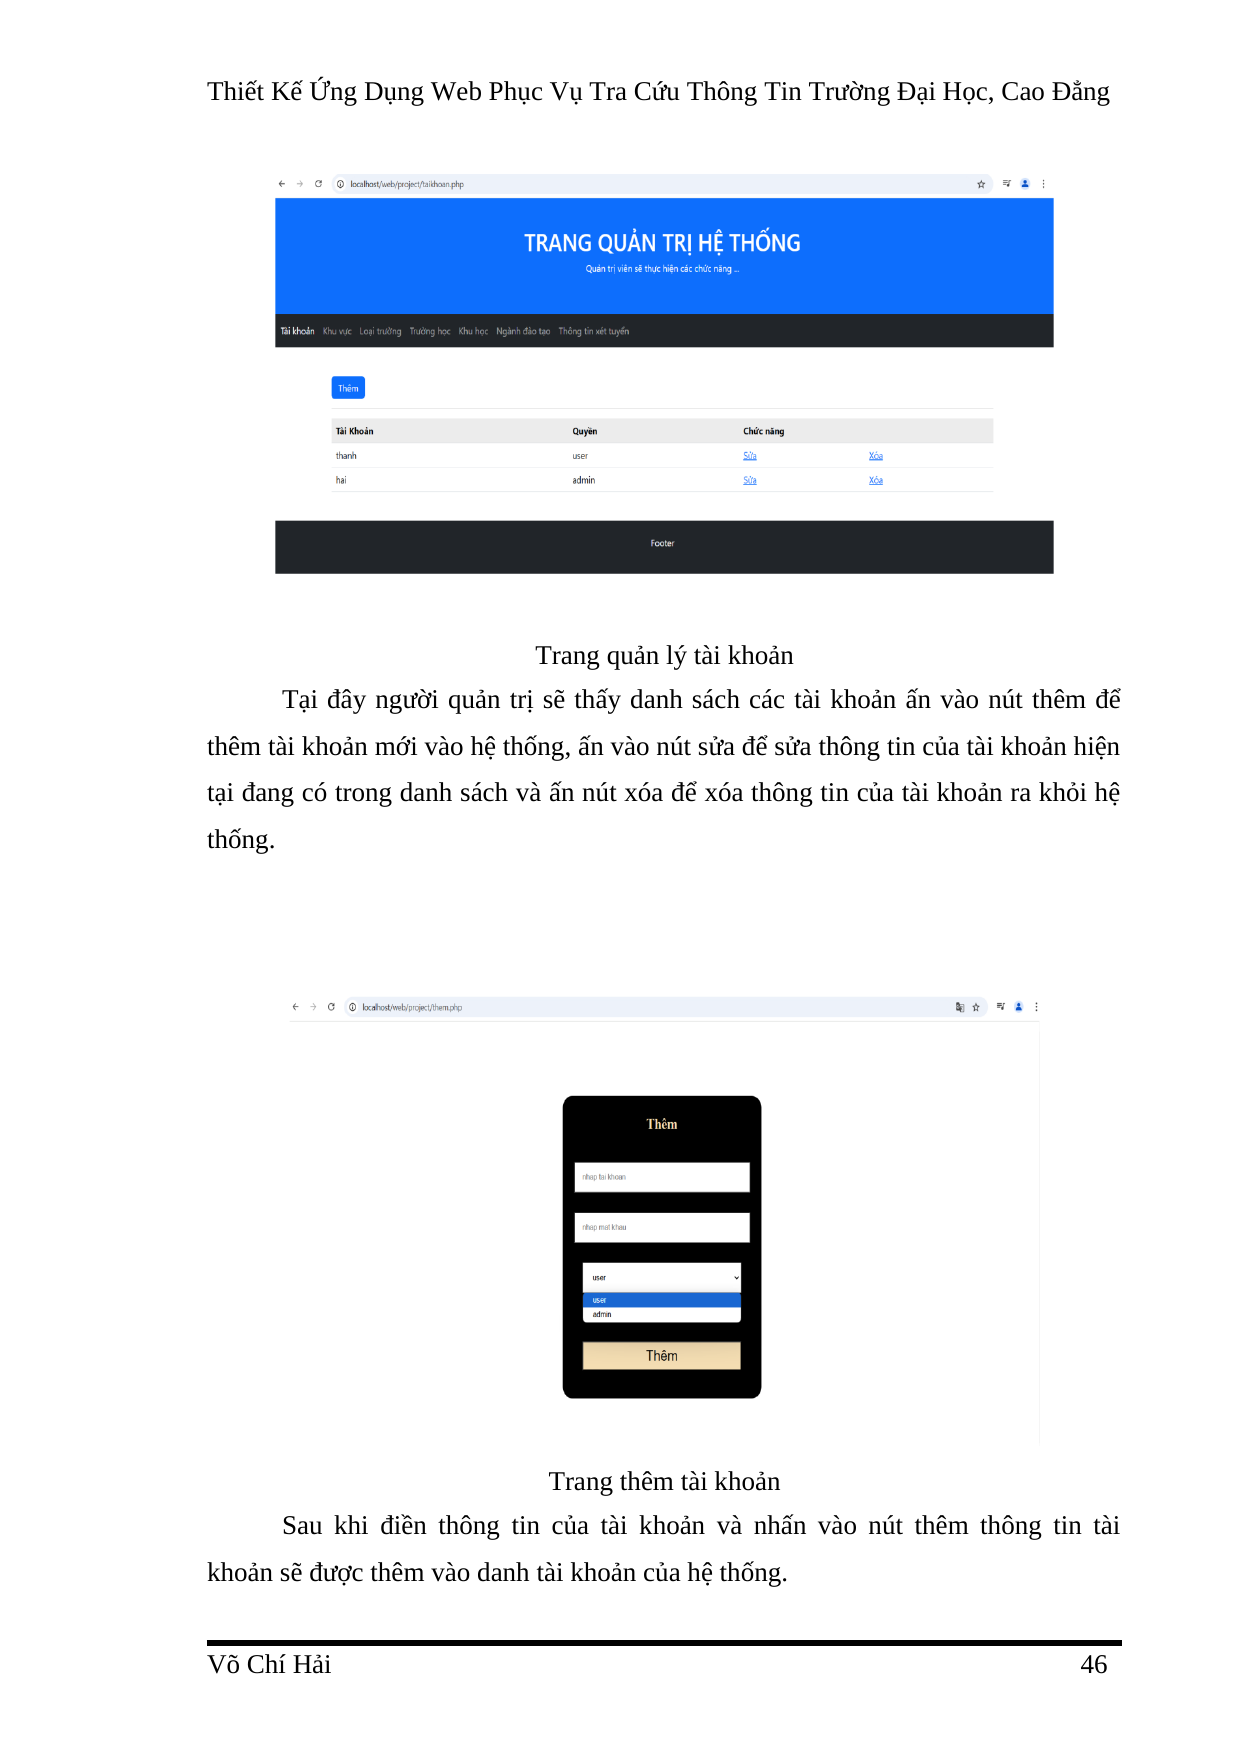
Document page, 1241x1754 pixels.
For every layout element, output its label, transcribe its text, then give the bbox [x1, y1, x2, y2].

picture [289, 995, 1040, 1446]
text Sau khi điền thông tin của tài khoản và nhấn vào nút thêm thông tin tài khoản sẽ được thêm vào danh tài khoản của hệ thống. [207, 1509, 1122, 1587]
text Trang thêm tài khoản [207, 1466, 1122, 1497]
text Tại đây người quản trị sẽ thấy danh sách các tài khoản ấn vào nút thêm để thêm tài khoản mới vào hệ thống, ấn vào nút sửa để sửa thông tin của tài khoản hiện tại đang có trong danh sách và ấn nút xóa để xóa thông tin của tài khoản ra khỏi hệ thống. [207, 683, 1122, 854]
text Trang quản lý tài khoản [207, 639, 1122, 670]
picture [275, 174, 1054, 620]
